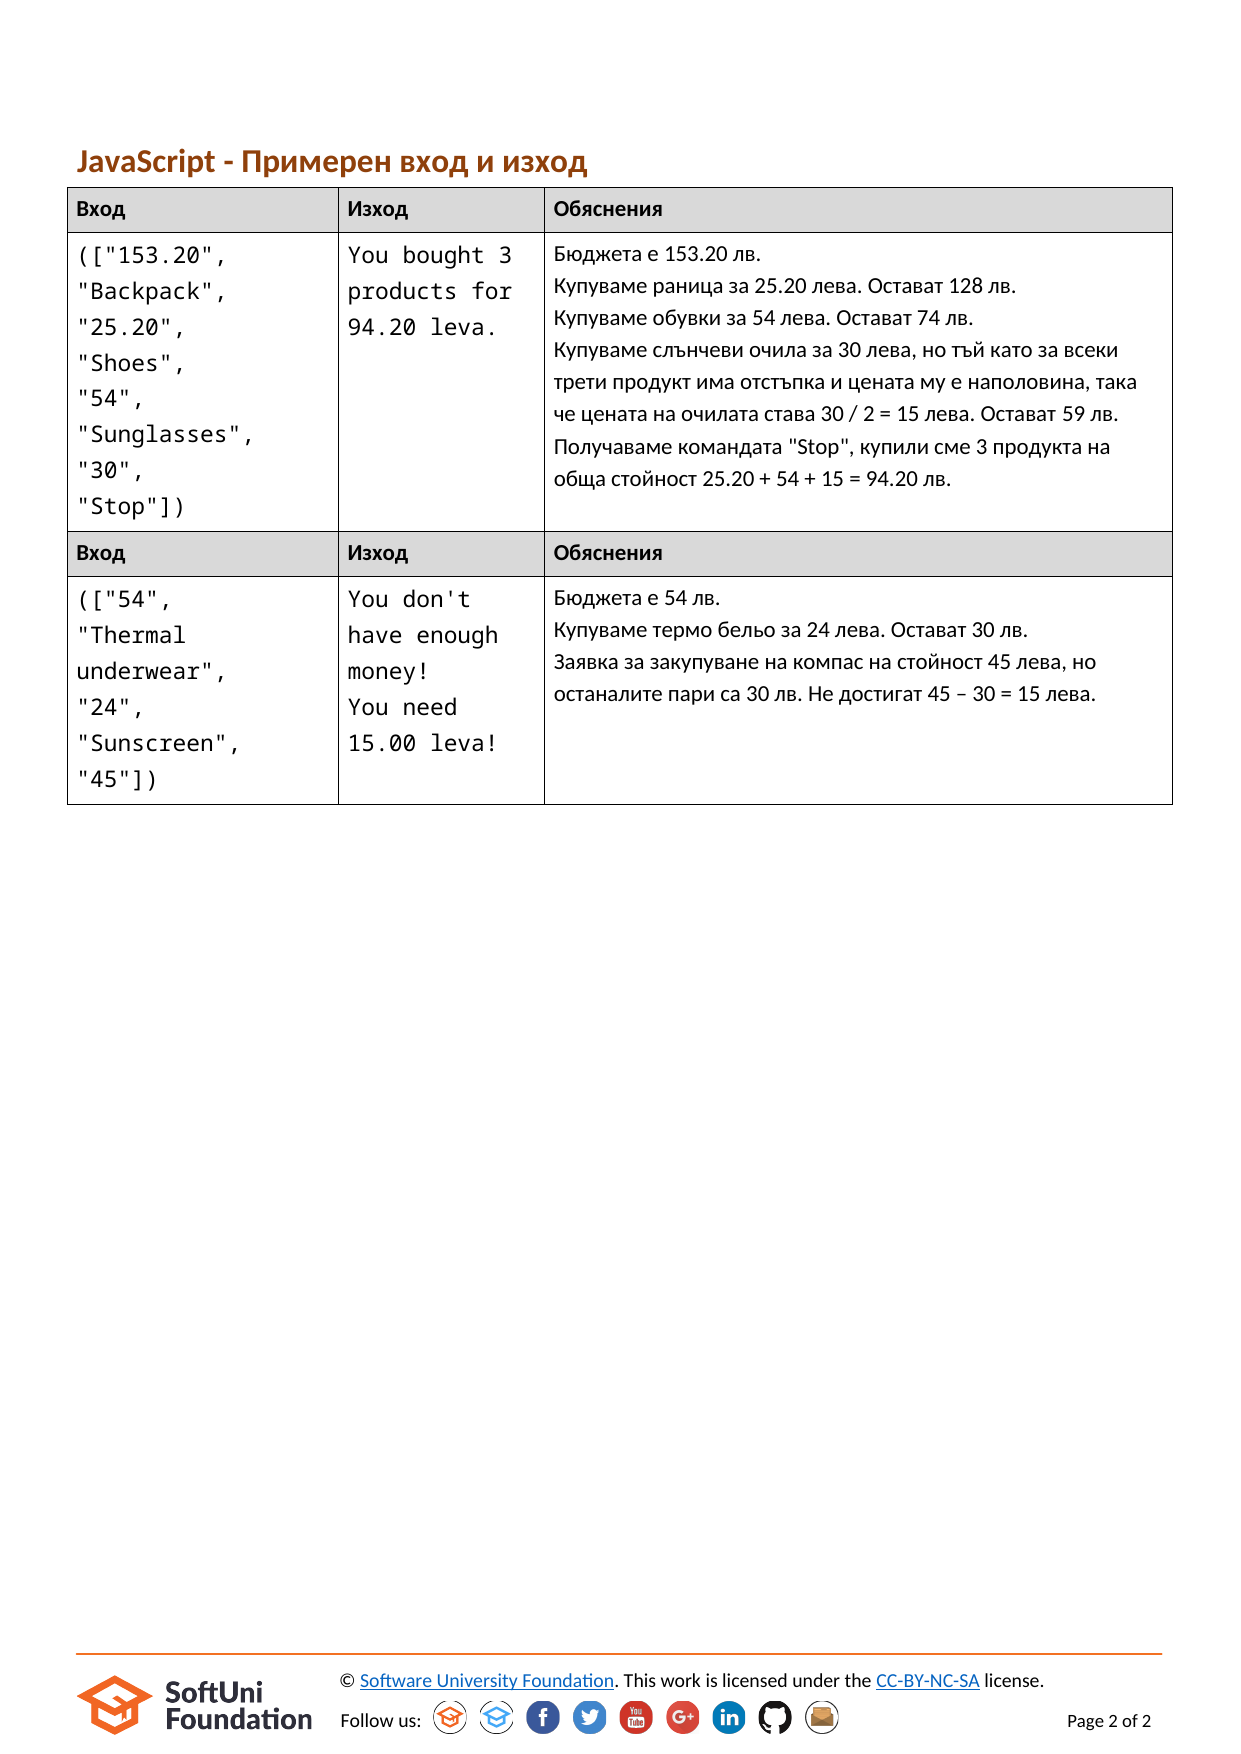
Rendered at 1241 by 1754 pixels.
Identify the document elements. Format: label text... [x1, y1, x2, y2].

table_header Вход [68, 188, 338, 232]
picture [805, 1701, 839, 1734]
table_cell Бюджета е 54 лв. Купуваме термо бельо за 24 лева. Остават 30 лв. Заявка за закупуване на компас на стойност 45 лева, но останалите пари са 30 лв. Не достигат 45 – 30 = 15 лева. [545, 577, 1172, 804]
picture [666, 1701, 700, 1734]
picture [736, 1701, 746, 1711]
table_cell (["54", "Thermal underwear", "24", "Sunscreen", "45"]) [68, 577, 338, 804]
picture [526, 1701, 560, 1734]
table_cell Вход [68, 532, 338, 576]
picture [736, 1724, 746, 1734]
table_cell Изход [339, 532, 544, 576]
table_header Обяснения [545, 188, 1172, 232]
picture [758, 1701, 792, 1734]
picture [712, 1724, 722, 1734]
picture [619, 1701, 653, 1734]
table_cell You don't have enough money! You need 15.00 leva! [339, 577, 544, 804]
table_header Изход [339, 188, 544, 232]
table_cell (["153.20", "Backpack", "25.20", "Shoes", "54", "Sunglasses", "30", "Stop"]) [68, 233, 338, 531]
table_cell You bought 3 products for 94.20 leva. [339, 233, 544, 531]
picture [480, 1701, 513, 1734]
picture [433, 1701, 467, 1734]
table_cell Обяснения [545, 532, 1172, 576]
picture [712, 1701, 722, 1711]
picture [573, 1701, 607, 1734]
subtitle JavaScript - Примерен вход и изход [77, 140, 1163, 181]
picture [76, 1675, 312, 1735]
picture [727, 1715, 738, 1725]
